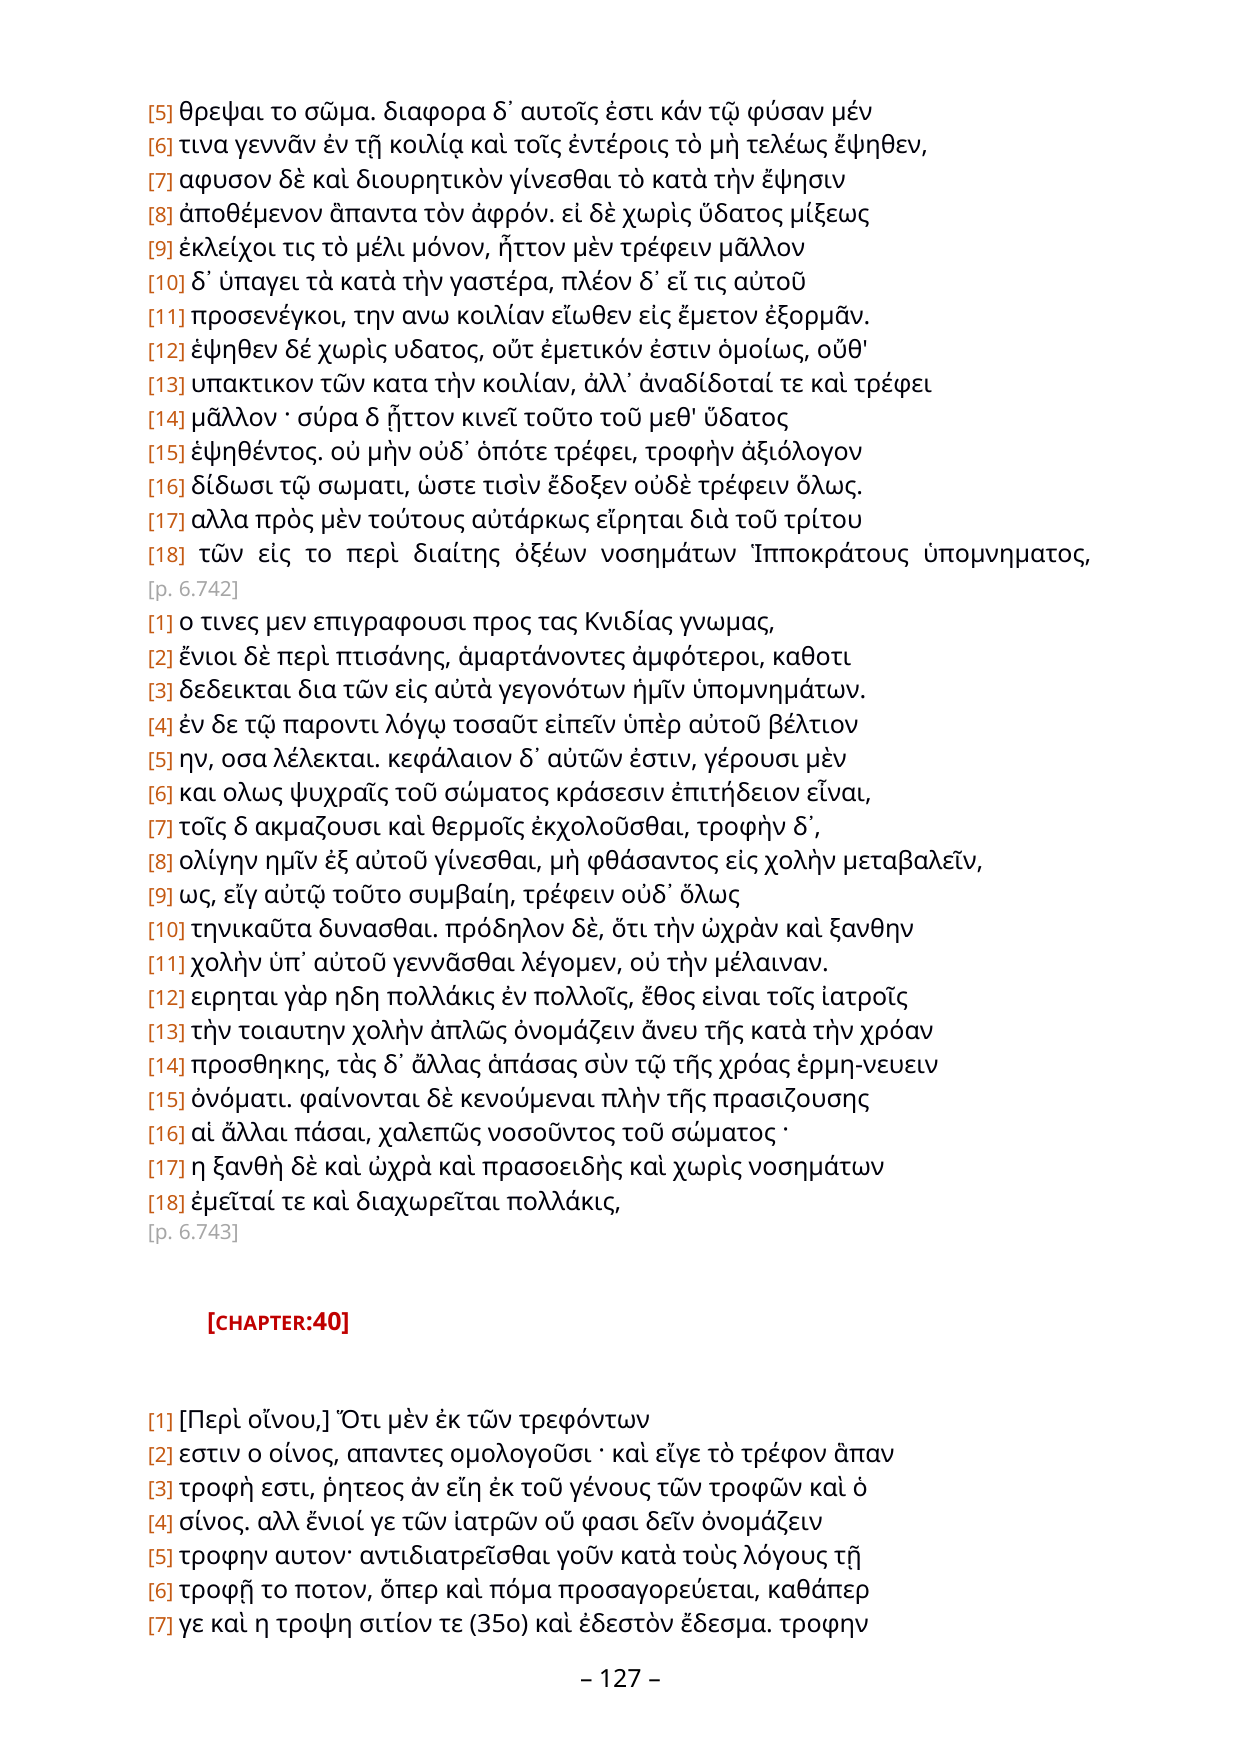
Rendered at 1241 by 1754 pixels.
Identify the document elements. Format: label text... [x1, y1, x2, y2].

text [148, 1373, 1092, 1640]
text [p. 6.743] [148, 1217, 1092, 1246]
subtitle [chapter:40] [207, 1304, 1092, 1338]
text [148, 93, 1092, 1217]
